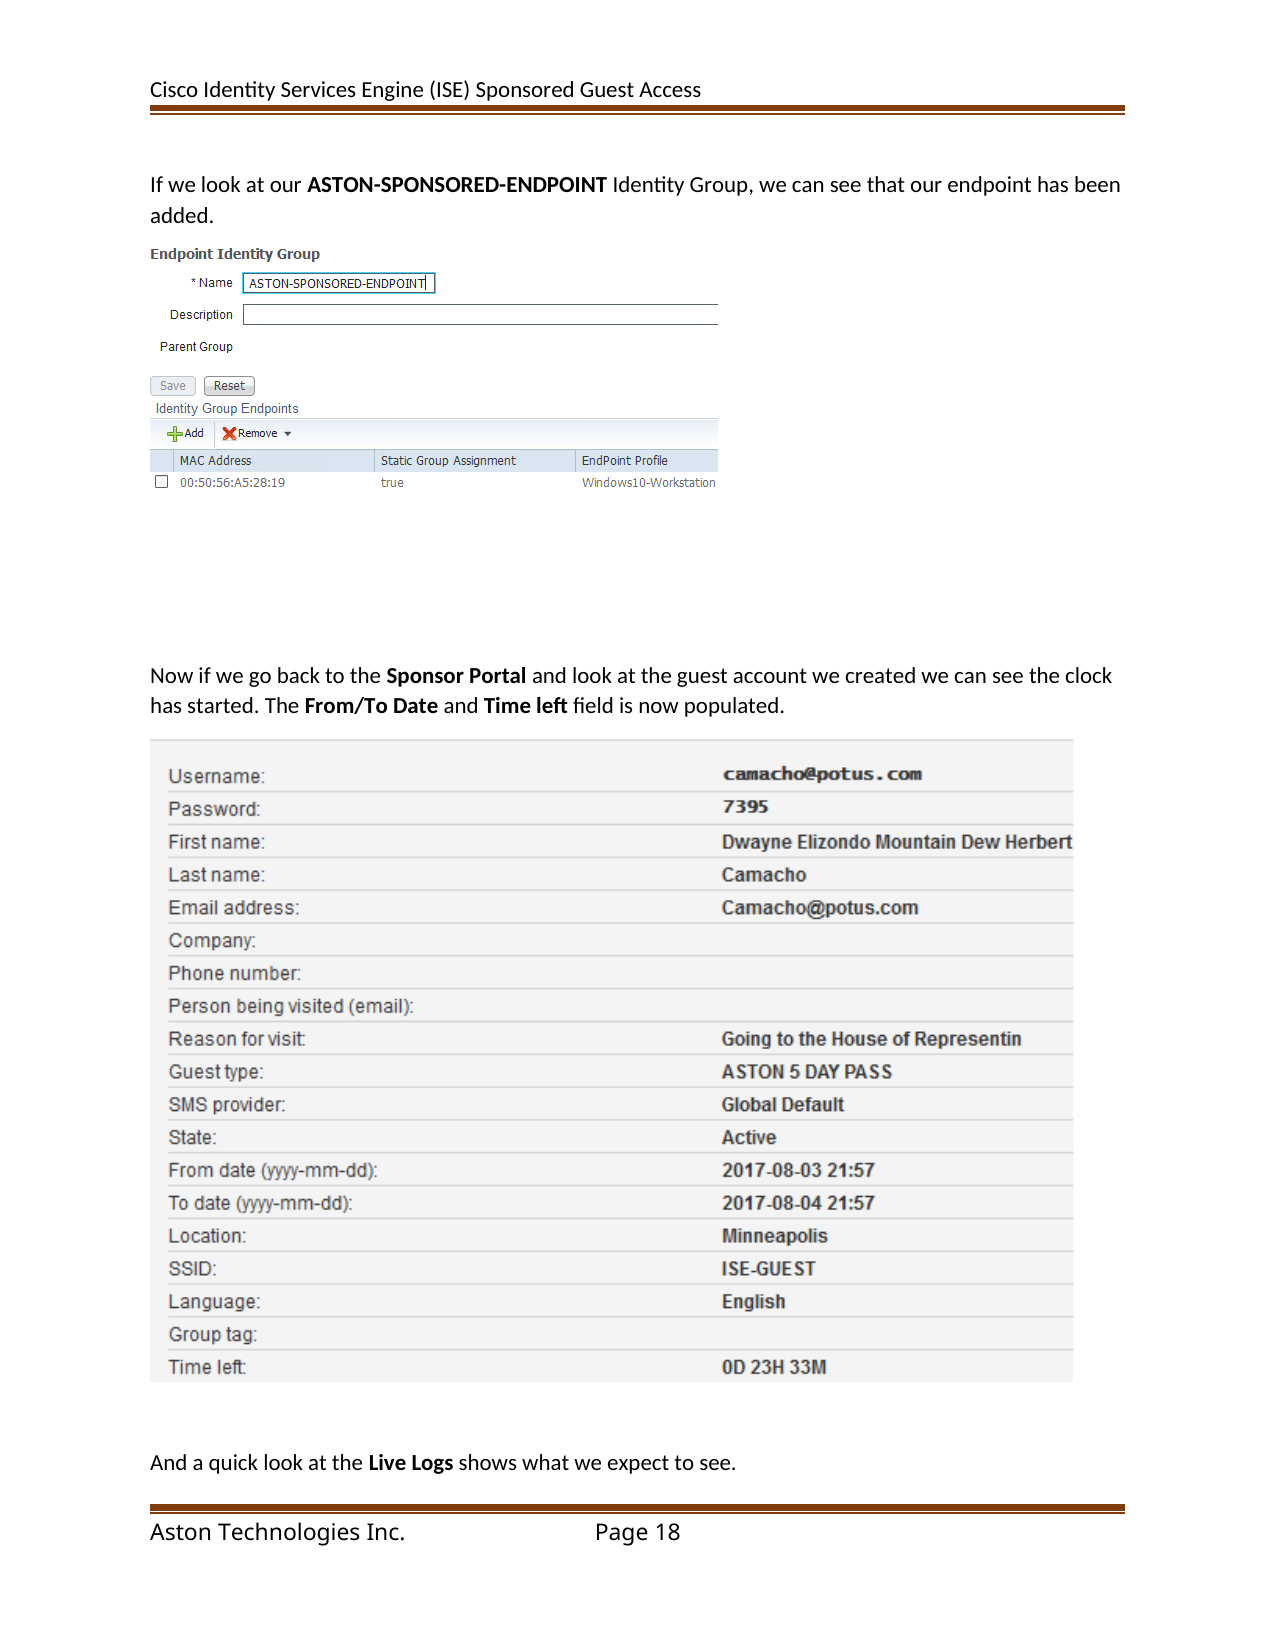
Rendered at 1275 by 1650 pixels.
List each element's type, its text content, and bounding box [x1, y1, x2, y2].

text Now if we go back to the Sponsor Portal and look at the guest account we created we can see the clock has started. The From/To Date and Time left field is now populated. [150, 661, 1125, 719]
text If we look at our ASTON-SPONSORED-ENDPOINT Identity Group, we can see that our endpoint has been added. [150, 171, 1125, 229]
text And a quick look at the Live Logs shows what we expect to see. [150, 1448, 1125, 1476]
picture [150, 738, 1074, 1382]
picture [150, 247, 719, 502]
